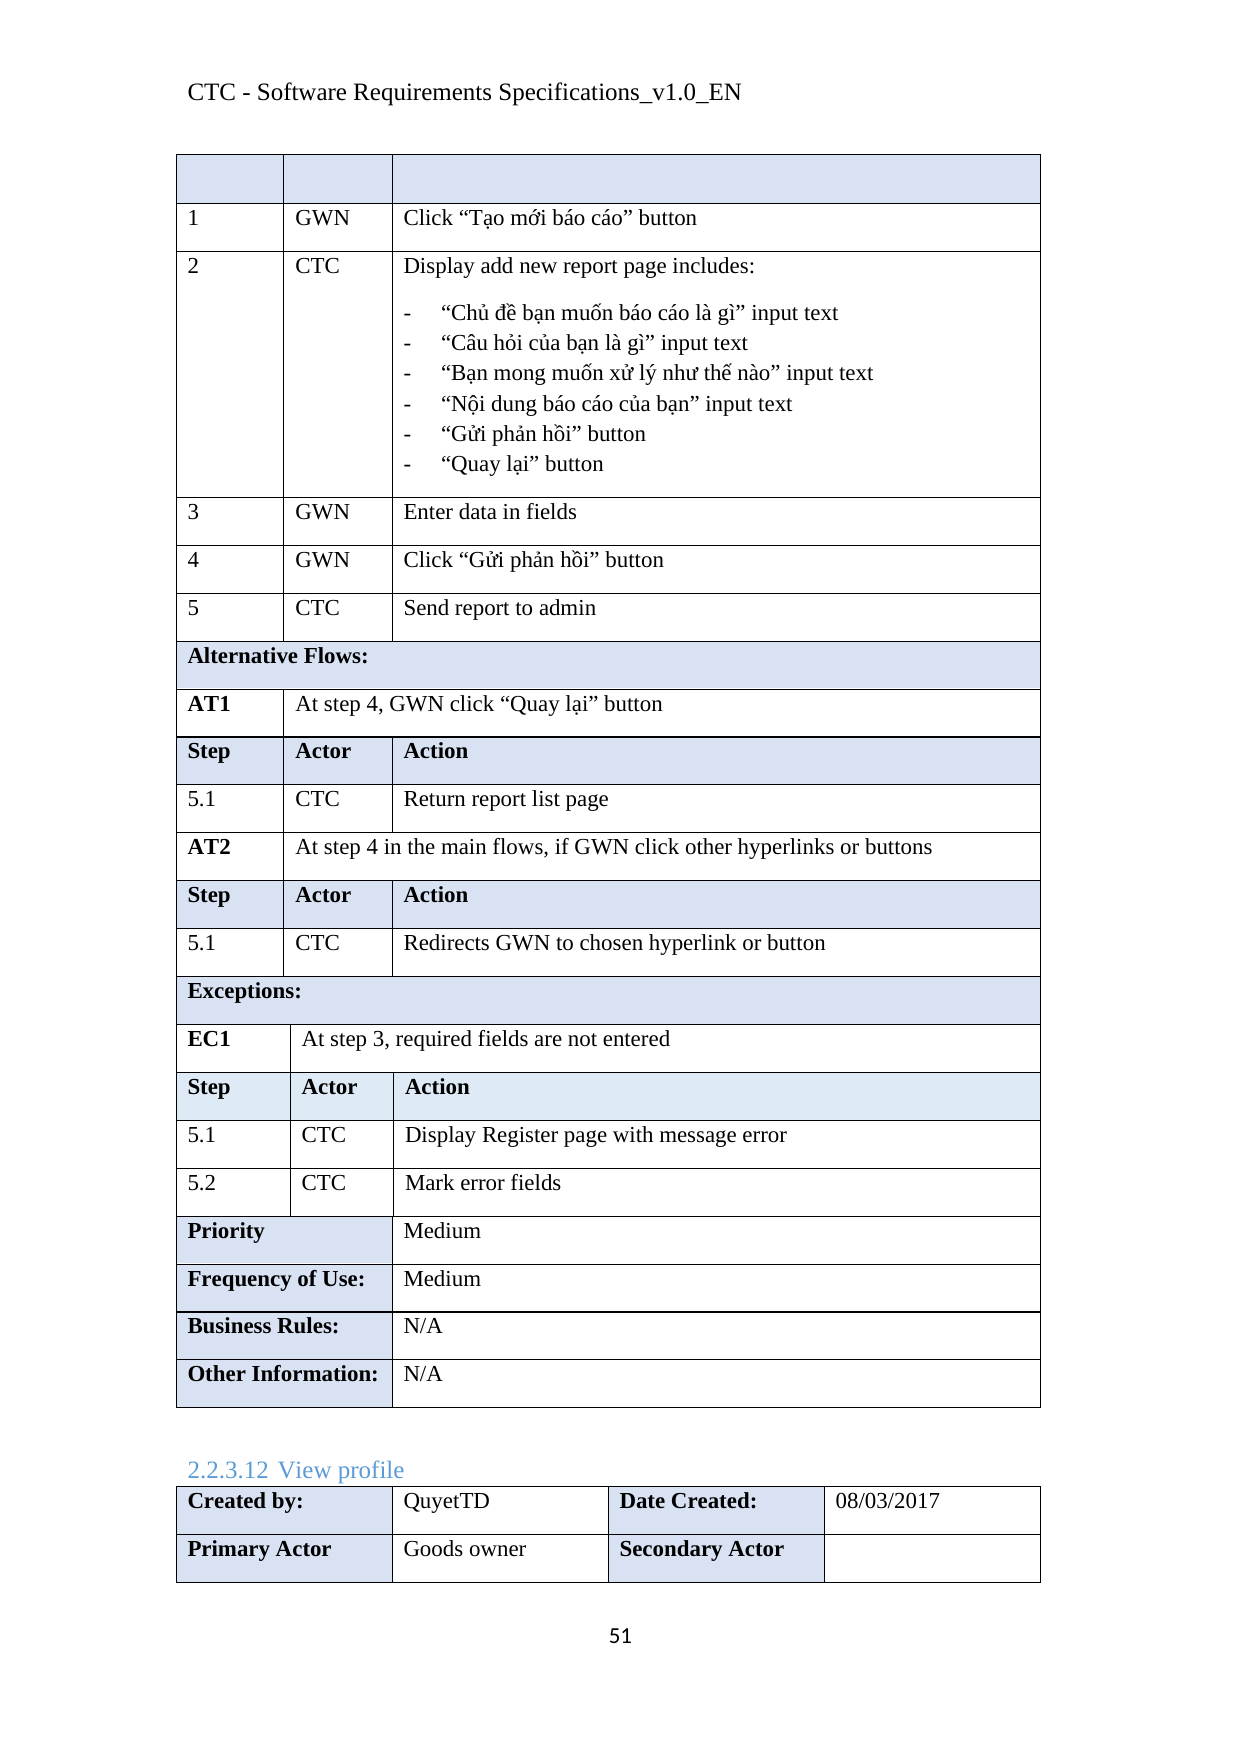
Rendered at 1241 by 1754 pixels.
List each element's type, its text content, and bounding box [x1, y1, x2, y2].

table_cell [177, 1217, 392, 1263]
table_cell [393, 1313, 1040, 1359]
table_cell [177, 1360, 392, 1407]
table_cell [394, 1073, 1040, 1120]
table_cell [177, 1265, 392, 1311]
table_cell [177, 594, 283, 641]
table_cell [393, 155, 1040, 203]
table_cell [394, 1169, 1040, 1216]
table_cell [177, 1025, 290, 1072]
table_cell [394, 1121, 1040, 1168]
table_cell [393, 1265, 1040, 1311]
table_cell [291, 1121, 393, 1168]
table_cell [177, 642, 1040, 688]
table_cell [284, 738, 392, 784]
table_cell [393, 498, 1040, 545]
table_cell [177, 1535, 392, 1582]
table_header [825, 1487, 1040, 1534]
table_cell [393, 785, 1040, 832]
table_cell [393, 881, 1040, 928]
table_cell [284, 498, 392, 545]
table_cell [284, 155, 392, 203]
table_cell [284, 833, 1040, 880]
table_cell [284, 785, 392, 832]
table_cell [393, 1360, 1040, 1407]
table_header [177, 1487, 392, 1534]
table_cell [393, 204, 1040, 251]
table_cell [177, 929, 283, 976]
subtitle View profile [187, 1455, 1053, 1484]
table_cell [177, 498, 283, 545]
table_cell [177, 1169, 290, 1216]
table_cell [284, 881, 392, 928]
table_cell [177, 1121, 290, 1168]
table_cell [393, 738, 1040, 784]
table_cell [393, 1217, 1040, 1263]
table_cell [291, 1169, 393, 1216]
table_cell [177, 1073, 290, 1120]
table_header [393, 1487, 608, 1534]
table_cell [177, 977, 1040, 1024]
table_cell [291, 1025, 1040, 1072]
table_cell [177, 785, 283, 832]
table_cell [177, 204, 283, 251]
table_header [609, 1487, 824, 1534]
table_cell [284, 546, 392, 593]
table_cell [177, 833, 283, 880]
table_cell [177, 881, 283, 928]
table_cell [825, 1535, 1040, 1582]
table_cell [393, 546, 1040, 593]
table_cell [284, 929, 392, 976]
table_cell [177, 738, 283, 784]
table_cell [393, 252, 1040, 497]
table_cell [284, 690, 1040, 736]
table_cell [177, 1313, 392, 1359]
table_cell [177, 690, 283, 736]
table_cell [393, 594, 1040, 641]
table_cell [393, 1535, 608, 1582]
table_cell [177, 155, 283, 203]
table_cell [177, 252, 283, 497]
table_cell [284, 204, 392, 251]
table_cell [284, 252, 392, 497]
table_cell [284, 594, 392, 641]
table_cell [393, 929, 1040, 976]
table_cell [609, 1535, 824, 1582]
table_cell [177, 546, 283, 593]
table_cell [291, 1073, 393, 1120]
